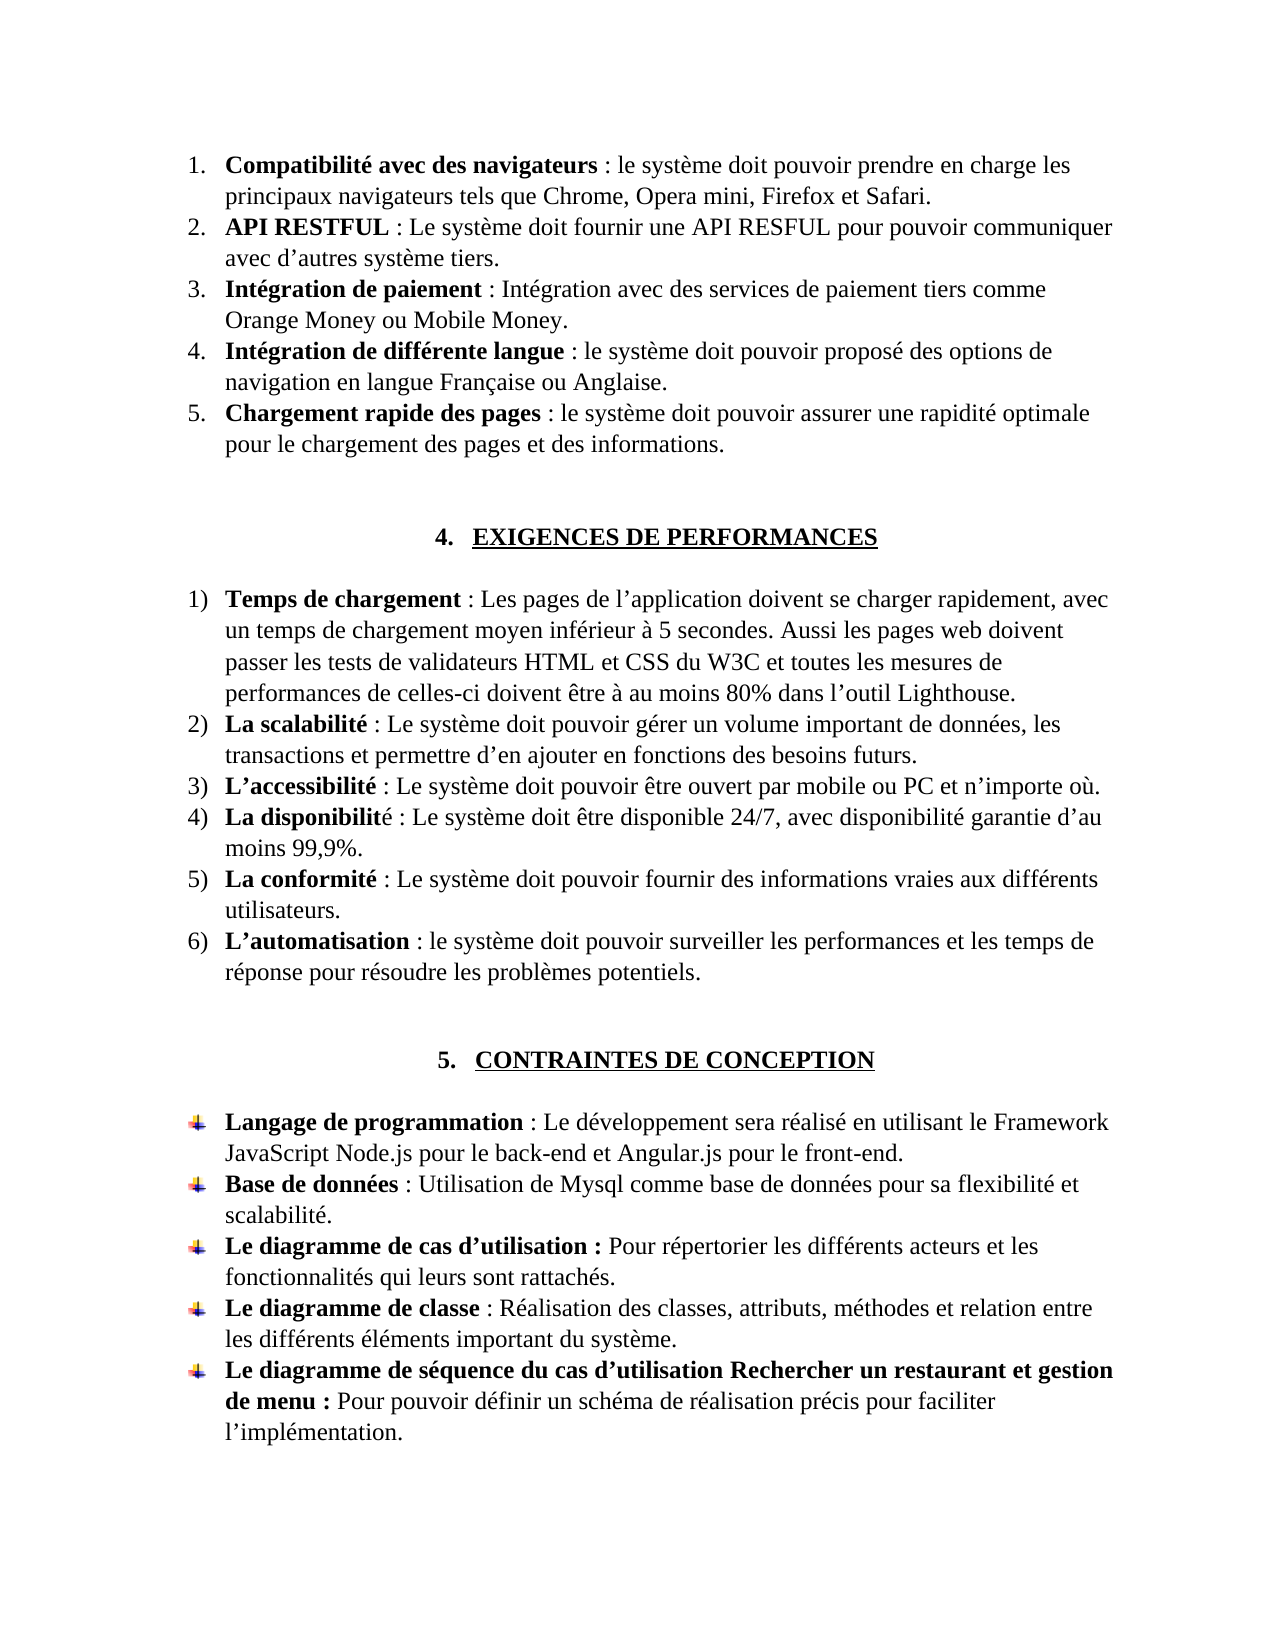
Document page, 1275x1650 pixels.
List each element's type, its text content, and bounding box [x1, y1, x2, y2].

list La scalabilité : Le système doit pouvoir gérer un volume important de données, les transactions et permettre d’en ajouter en fonctions des besoins futurs. [187, 709, 1125, 768]
list Le diagramme de classe : Réalisation des classes, attributs, méthodes et relation entre les différents éléments important du système. [187, 1293, 1125, 1353]
list EXIGENCES DE PERFORMANCES [187, 522, 1125, 551]
picture [188, 1362, 206, 1379]
list Chargement rapide des pages : le système doit pouvoir assurer une rapidité optimale pour le chargement des pages et des informations. [187, 398, 1125, 458]
list L’accessibilité : Le système doit pouvoir être ouvert par mobile ou PC et n’importe où. [187, 771, 1125, 799]
list CONTRAINTES DE CONCEPTION [187, 1045, 1125, 1074]
list Compatibilité avec des navigateurs : le système doit pouvoir prendre en charge les principaux navigateurs tels que Chrome, Opera mini, Firefox et Safari. [187, 150, 1125, 210]
picture [188, 1300, 206, 1317]
list La conformité : Le système doit pouvoir fournir des informations vraies aux différents utilisateurs. [187, 864, 1125, 924]
picture [188, 1175, 206, 1193]
picture [188, 1238, 206, 1255]
list Base de données : Utilisation de Mysql comme base de données pour sa flexibilité et scalabilité. [187, 1169, 1125, 1229]
list API RESTFUL : Le système doit fournir une API RESFUL pour pouvoir communiquer avec d’autres système tiers. [187, 212, 1125, 272]
list La disponibilité : Le système doit être disponible 24/7, avec disponibilité garantie d’au moins 99,9%. [187, 802, 1125, 862]
list Intégration de paiement : Intégration avec des services de paiement tiers comme Orange Money ou Mobile Money. [187, 274, 1125, 334]
list Langage de programmation : Le développement sera réalisé en utilisant le Framework JavaScript Node.js pour le back-end et Angular.js pour le front-end. [187, 1107, 1125, 1167]
list Temps de chargement : Les pages de l’application doivent se charger rapidement, avec un temps de chargement moyen inférieur à 5 secondes. Aussi les pages web doivent passer les tests de validateurs HTML et CSS du W3C et toutes les mesures de performances de celles-ci doivent être à au moins 80% dans l’outil Lighthouse. [187, 584, 1125, 706]
list Le diagramme de cas d’utilisation : Pour répertorier les différents acteurs et les fonctionnalités qui leurs sont rattachés. [187, 1231, 1125, 1291]
list Le diagramme de séquence du cas d’utilisation Rechercher un restaurant et gestion de menu : Pour pouvoir définir un schéma de réalisation précis pour faciliter l’implémentation. [187, 1355, 1125, 1446]
picture [188, 1113, 206, 1131]
list Intégration de différente langue : le système doit pouvoir proposé des options de navigation en langue Française ou Anglaise. [187, 336, 1125, 396]
list L’automatisation : le système doit pouvoir surveiller les performances et les temps de réponse pour résoudre les problèmes potentiels. [187, 926, 1125, 986]
